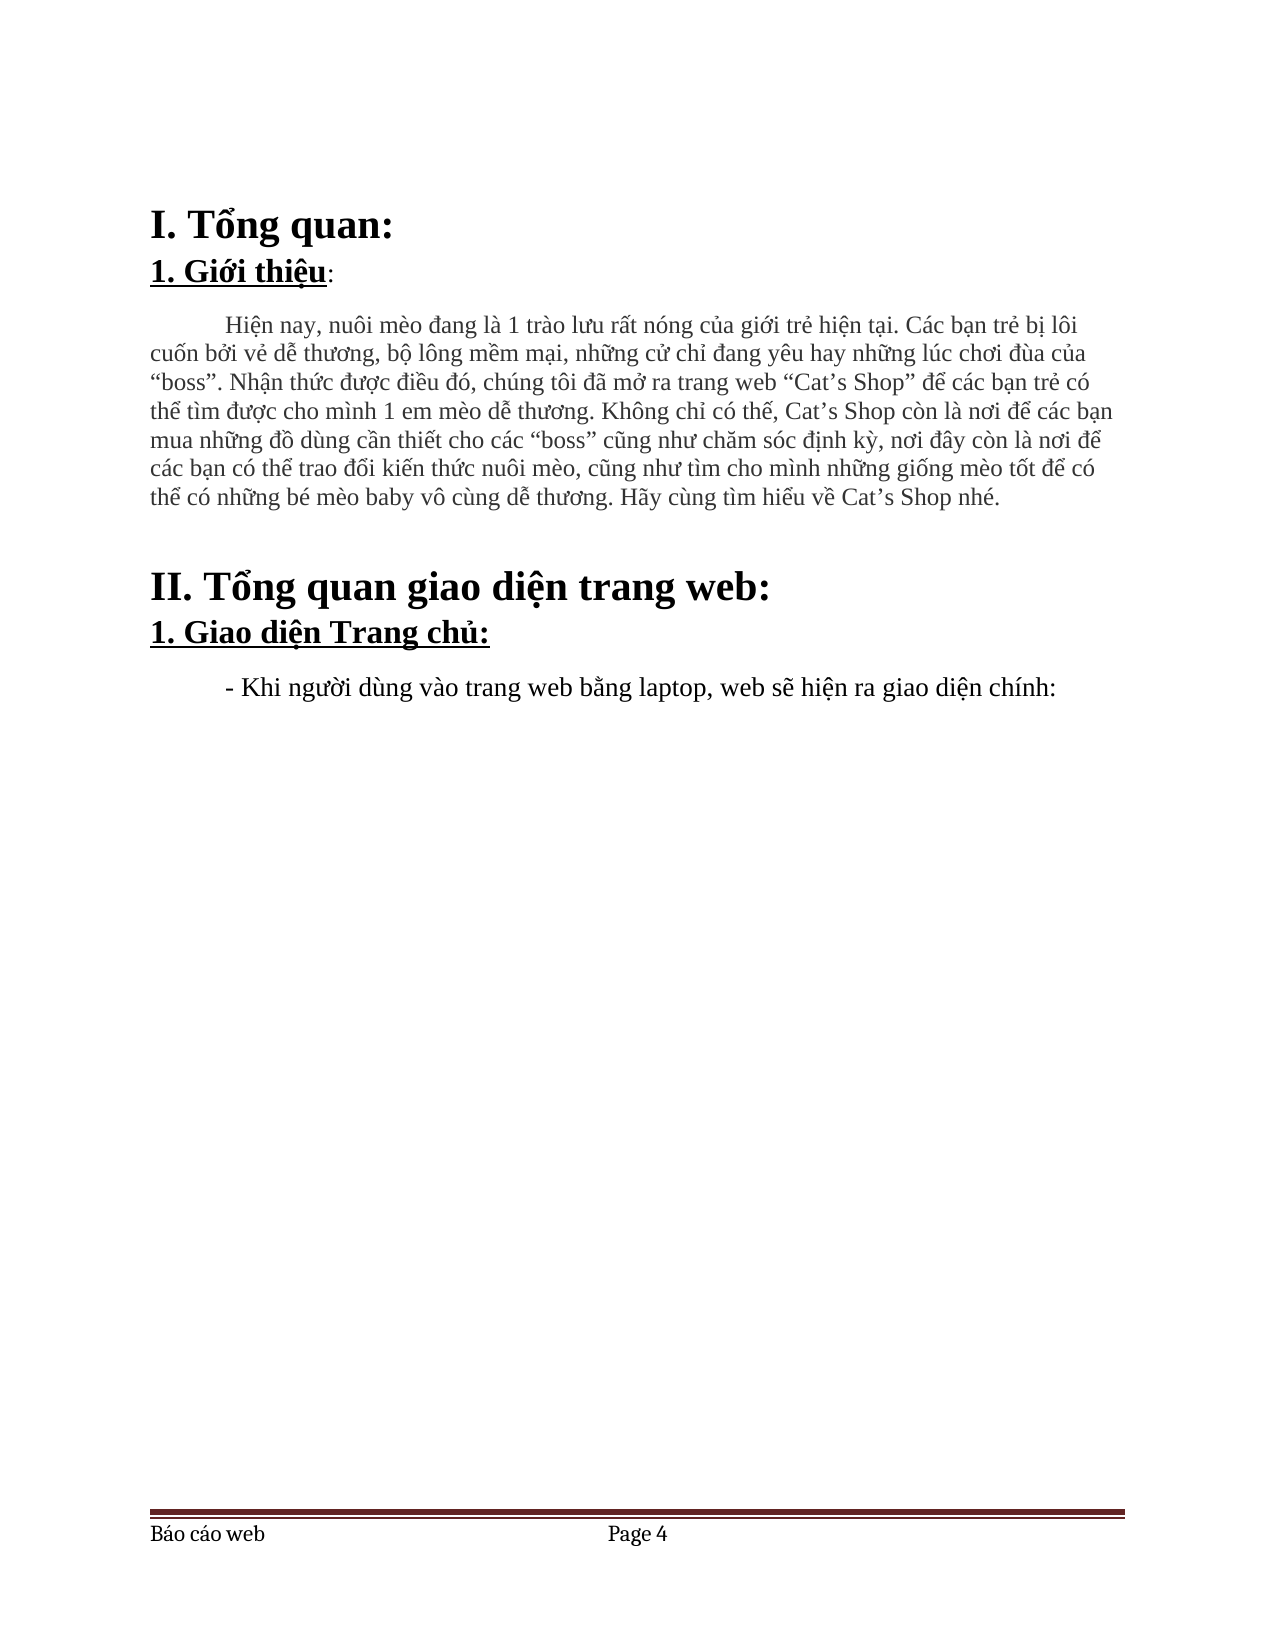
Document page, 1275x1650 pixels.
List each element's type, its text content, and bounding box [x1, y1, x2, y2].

subtitle II. Tổng quan giao diện trang web: [150, 561, 1125, 609]
text 1. Giao diện Trang chủ: [150, 613, 1125, 651]
text 1. Giới thiệu: [150, 252, 1125, 290]
subtitle I. Tổng quan: [150, 200, 1125, 248]
text - Khi người dùng vào trang web bằng laptop, web sẽ hiện ra giao diện chính: [150, 671, 1125, 702]
text Hiện nay, nuôi mèo đang là 1 trào lưu rất nóng của giới trẻ hiện tại. Các bạn trẻ bị lôi cuốn bởi vẻ dễ thương, bộ lông mềm mại, những cử chỉ đang yêu hay những lúc chơi đùa của “boss”. Nhận thức được điều đó, chúng tôi đã mở ra trang web “Cat’s Shop” để các bạn trẻ có thể tìm được cho mình 1 em mèo dễ thương. Không chỉ có thế, Cat’s Shop còn là nơi để các bạn mua những đồ dùng cần thiết cho các “boss” cũng như chăm sóc định kỳ, nơi đây còn là nơi để các bạn có thể trao đổi kiến thức nuôi mèo, cũng như tìm cho mình những giống mèo tốt để có thể có những bé mèo baby vô cùng dễ thương. Hãy cùng tìm hiểu về Cat’s Shop nhé. [150, 310, 1125, 511]
